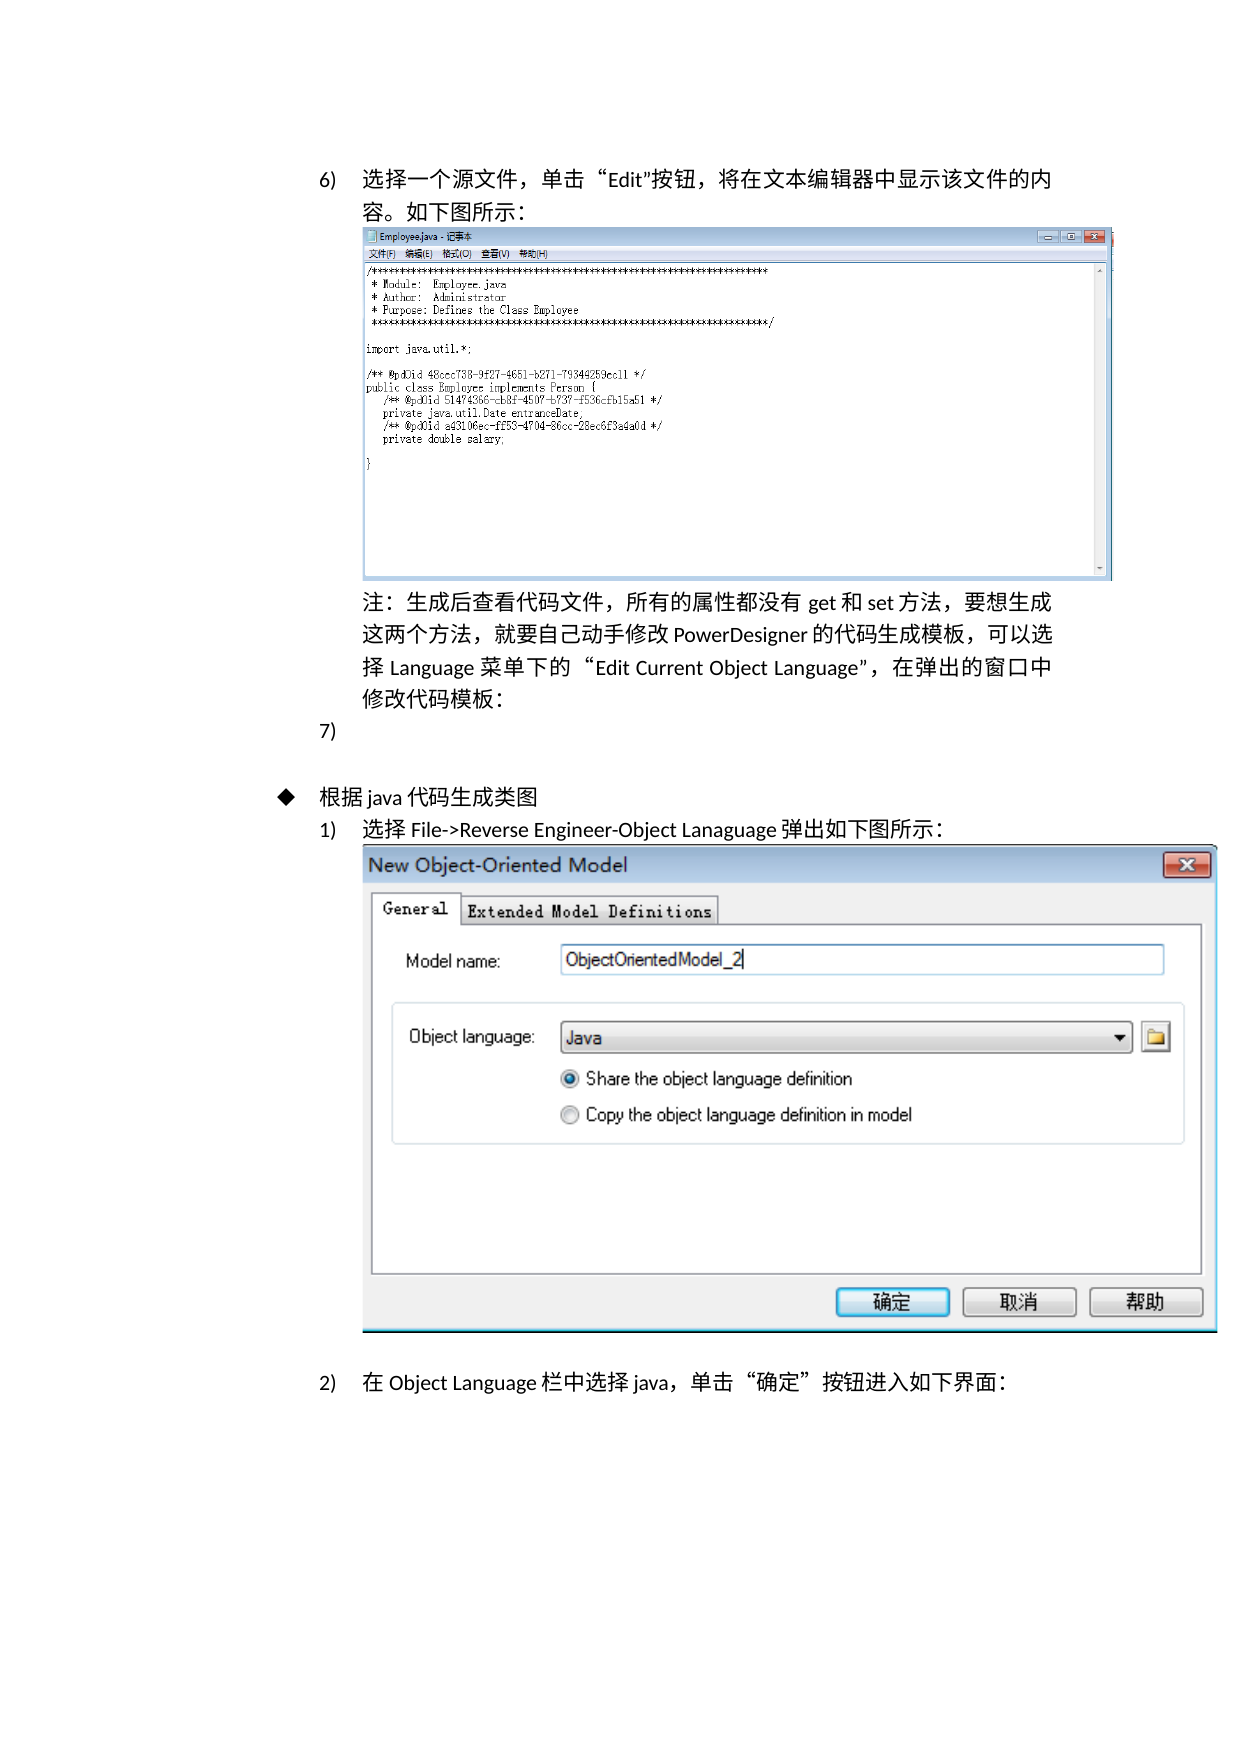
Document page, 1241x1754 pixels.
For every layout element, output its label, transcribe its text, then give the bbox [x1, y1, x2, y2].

list 根据java代码生成类图 [275, 779, 1053, 812]
list 注：生成后查看代码文件，所有的属性都没有get和set方法，要想生成这两个方法，就要自己动手修改PowerDesigner的代码生成模板，可以选择Language菜单下的“Edit Current Object Language”，在弹出的窗口中修改代码模板： [363, 584, 1053, 714]
list 选择一个源文件，单击“Edit”按钮，将在文本编辑器中显示该文件的内容。如下图所示： [319, 162, 1053, 227]
list 选择File->Reverse Engineer-Object Lanaguage弹出如下图所示： [319, 812, 1053, 844]
list 在Object Language栏中选择java，单击“确定”按钮进入如下界面： [319, 1364, 1053, 1397]
picture [362, 844, 1218, 1333]
picture [362, 227, 1114, 581]
